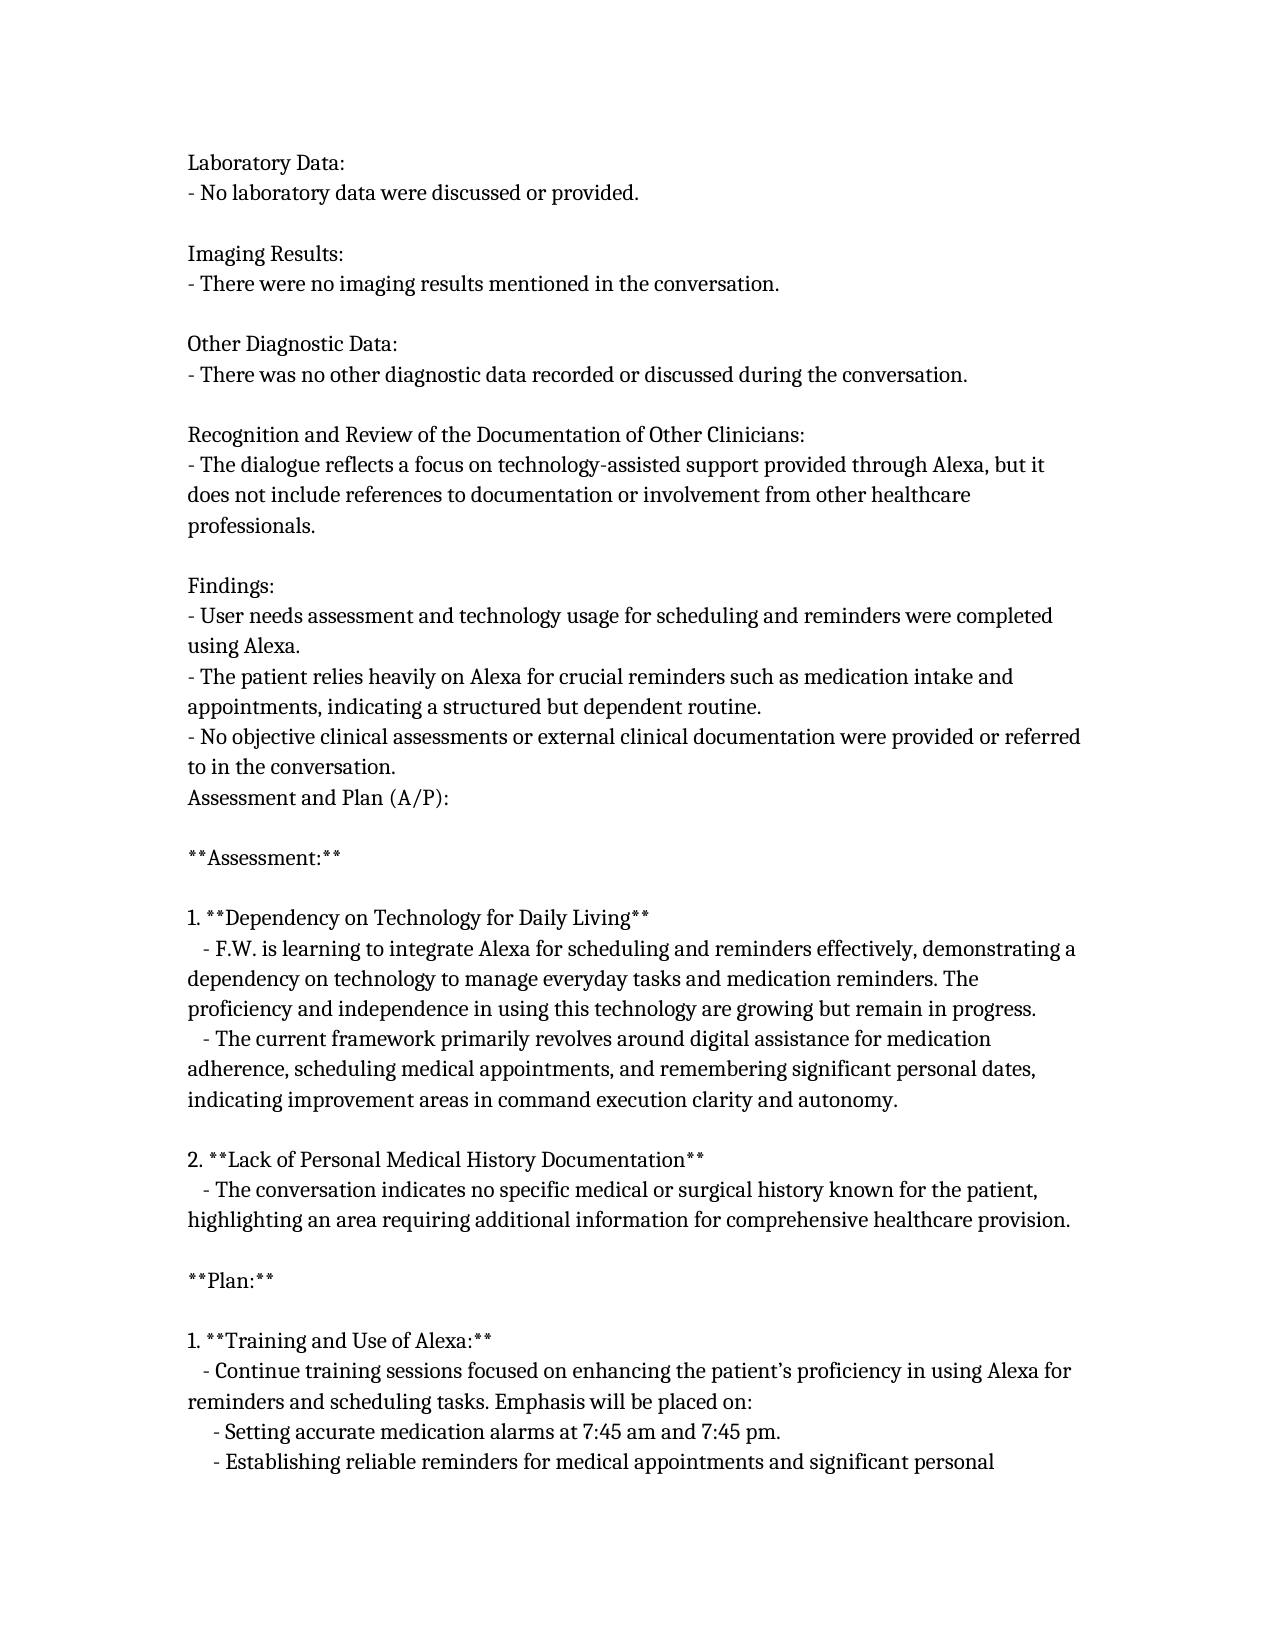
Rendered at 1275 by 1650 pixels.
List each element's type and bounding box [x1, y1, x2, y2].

text [187, 150, 1087, 1475]
